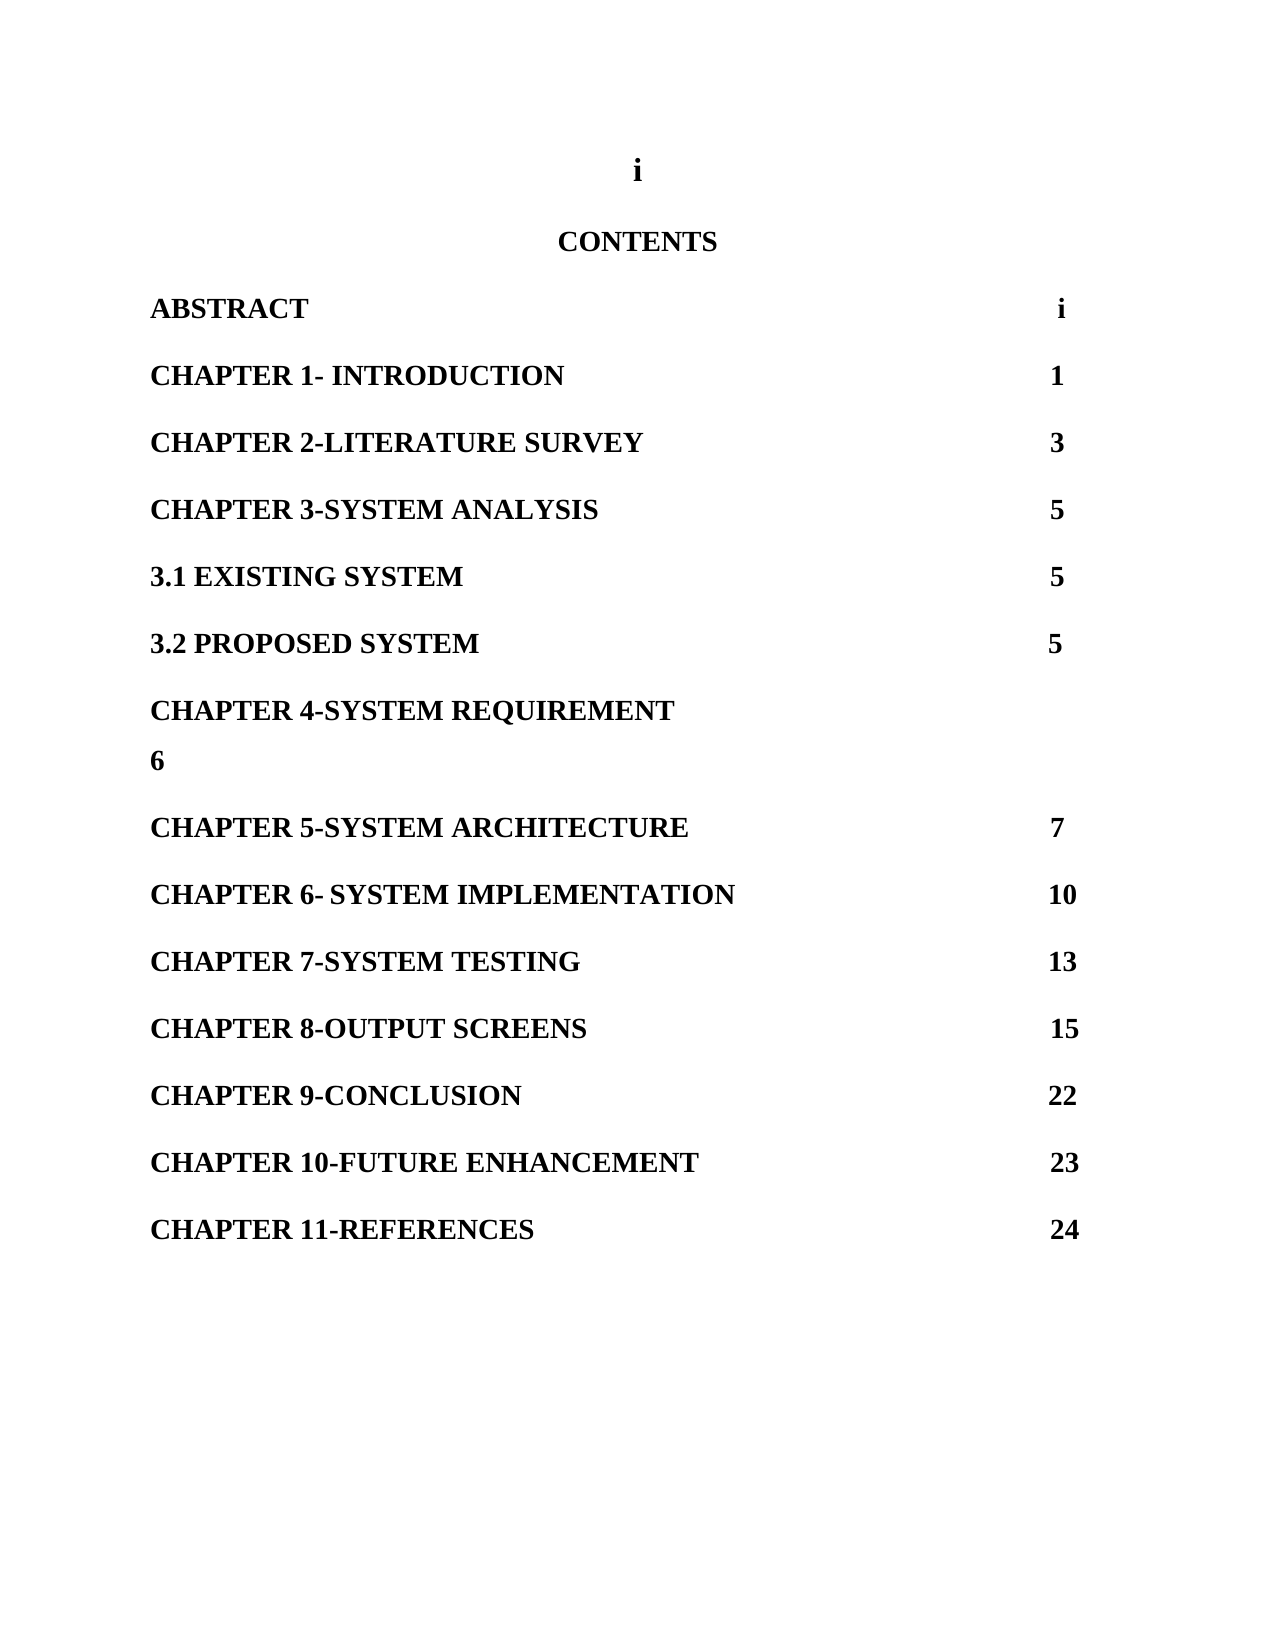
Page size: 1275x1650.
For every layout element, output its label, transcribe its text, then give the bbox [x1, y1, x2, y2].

text 3.1 EXISTING SYSTEM 5 [150, 559, 1125, 593]
text 3.2 PROPOSED SYSTEM 5 [150, 626, 1125, 659]
text ABSTRACT i [150, 291, 1125, 325]
text CHAPTER 3-SYSTEM ANALYSIS 5 [150, 492, 1125, 526]
text CHAPTER 5-SYSTEM ARCHITECTURE 7 [150, 810, 1125, 844]
text CHAPTER 10-FUTURE ENHANCEMENT 23 [150, 1145, 1125, 1179]
text CHAPTER 1- INTRODUCTION 1 [150, 358, 1125, 392]
text i [150, 150, 1125, 188]
text CHAPTER 2-LITERATURE SURVEY 3 [150, 425, 1125, 459]
text CHAPTER 6- SYSTEM IMPLEMENTATION 10 [150, 877, 1125, 911]
text CHAPTER 7-SYSTEM TESTING 13 [150, 944, 1125, 978]
text CHAPTER 11-REFERENCES 24 [150, 1212, 1125, 1246]
text CHAPTER 8-OUTPUT SCREENS 15 [150, 1011, 1125, 1045]
text CHAPTER 4-SYSTEM REQUIREMENT 6 [150, 693, 1125, 777]
text CONTENTS [150, 224, 1125, 258]
text CHAPTER 9-CONCLUSION 22 [150, 1078, 1125, 1112]
